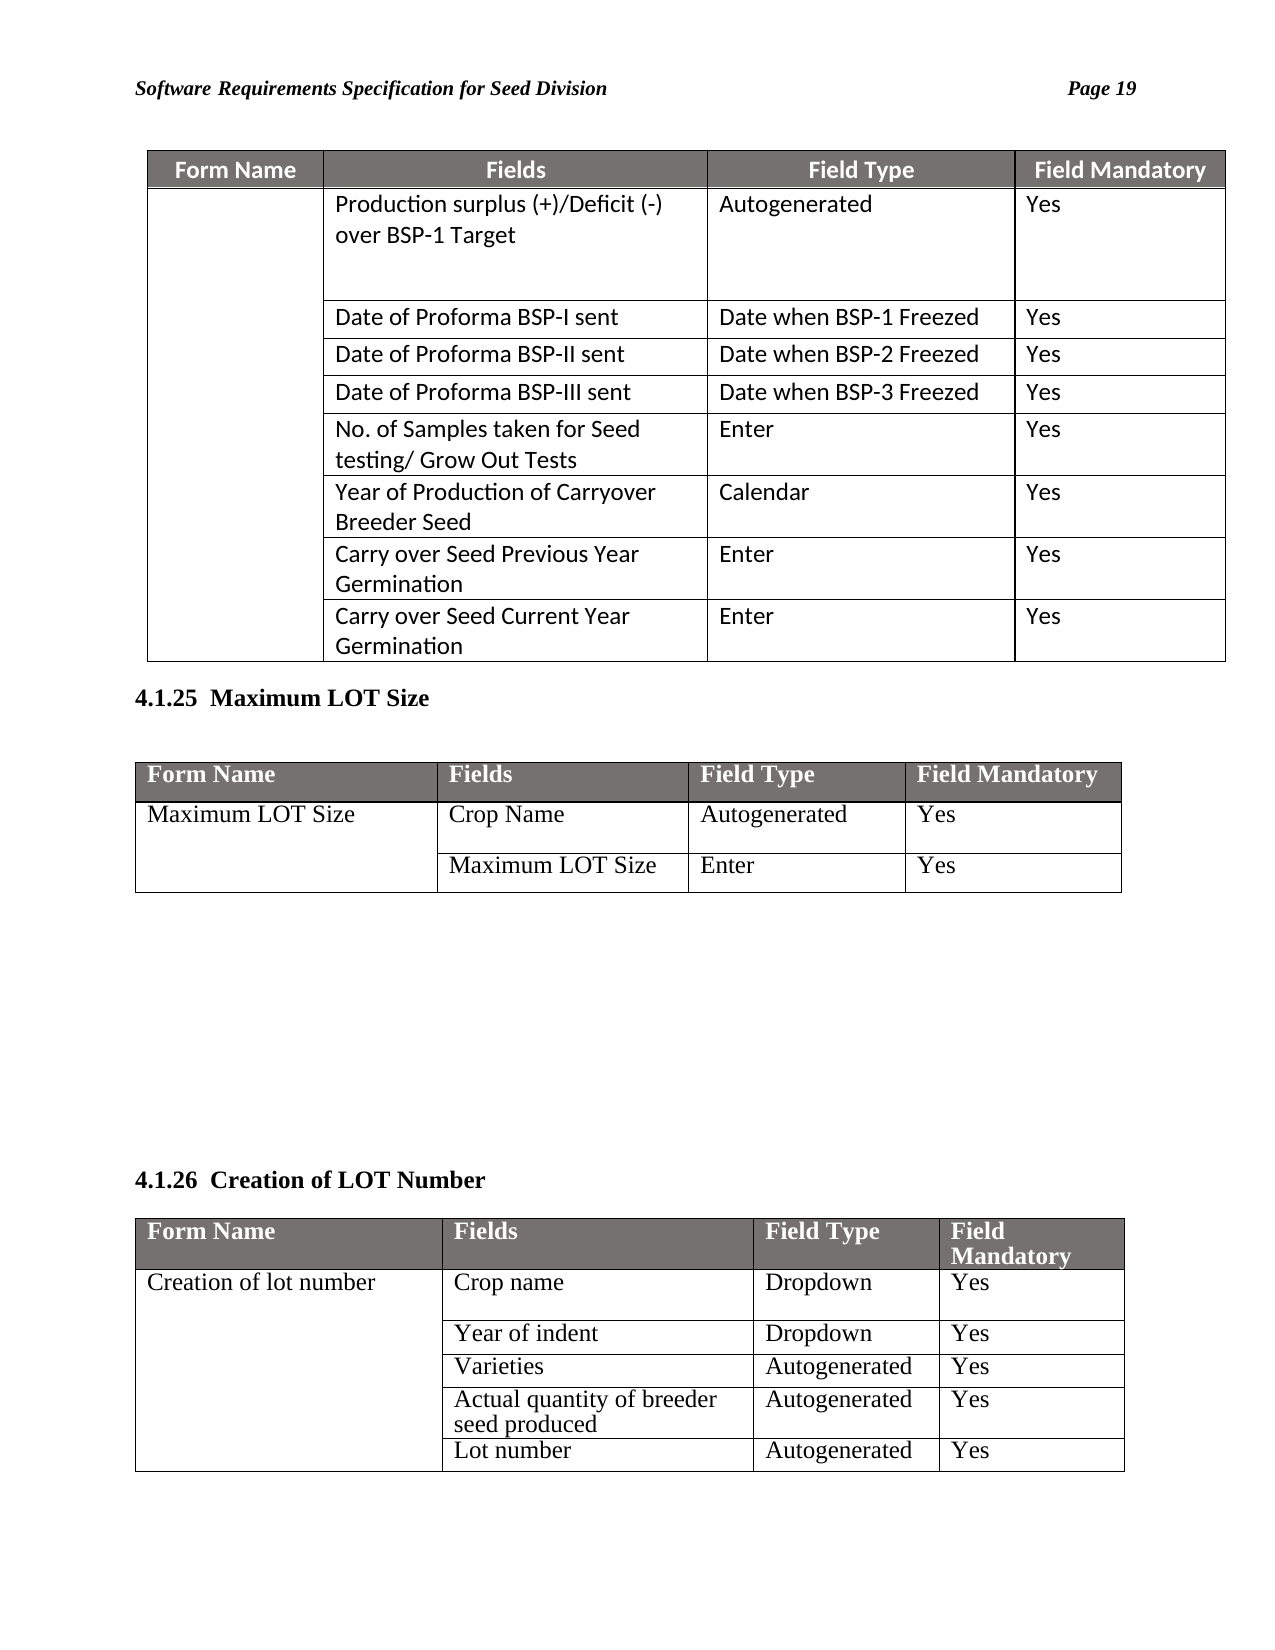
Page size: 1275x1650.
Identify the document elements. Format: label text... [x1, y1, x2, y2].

table_cell Yes [1016, 476, 1225, 537]
table_header Fields [443, 1219, 753, 1269]
table_header Fields [438, 763, 688, 801]
table_cell Enter [689, 854, 905, 892]
subtitle Maximum LOT Size [135, 687, 1140, 712]
table_cell Yes [1016, 538, 1225, 599]
table_cell Dropdown [754, 1321, 939, 1353]
table_header Fields [324, 151, 707, 187]
table_cell Actual quantity of breeder seed produced [443, 1388, 753, 1438]
table_cell Date when BSP-2 Freezed [708, 339, 1014, 375]
table_cell Enter [708, 414, 1014, 474]
table_cell No. of Samples taken for Seed testing/ Grow Out Tests [324, 414, 707, 474]
table_cell Enter [708, 600, 1014, 661]
table_cell Yes [940, 1439, 1124, 1471]
table_cell Autogenerated [754, 1388, 939, 1438]
table_cell Yes [906, 803, 1121, 852]
table_cell Production surplus (+)/Deficit (-) over BSP-1 Target [324, 189, 707, 300]
table_header Field Type [708, 151, 1014, 187]
table_cell Yes [1016, 376, 1225, 412]
table_cell Crop Name [438, 803, 688, 852]
table_cell Maximum LOT Size [136, 803, 437, 892]
table_cell Date of Proforma BSP-I sent [324, 301, 707, 337]
table_cell Carry over Seed Previous Year Germination [324, 538, 707, 599]
table_cell Enter [708, 538, 1014, 599]
table_cell Yes [1016, 339, 1225, 375]
table_cell Yes [940, 1388, 1124, 1438]
table_cell Varieties [443, 1355, 753, 1387]
table_cell Yes [1016, 189, 1225, 300]
table_cell Yes [906, 854, 1121, 892]
table_cell Yes [940, 1270, 1124, 1320]
table_header Field Mandatory [940, 1219, 1124, 1269]
table_cell Maximum LOT Size [438, 854, 688, 892]
table_cell Yes [1016, 600, 1225, 661]
table_cell Date when BSP-1 Freezed [708, 301, 1014, 337]
table_cell Date of Proforma BSP-II sent [324, 339, 707, 375]
table_cell Calendar [708, 476, 1014, 537]
subtitle Creation of LOT Number [135, 1168, 1140, 1193]
table_cell Autogenerated [708, 189, 1014, 300]
table_cell Autogenerated [754, 1355, 939, 1387]
table_header Field Mandatory [906, 763, 1121, 801]
table_cell Autogenerated [689, 803, 905, 852]
table_cell Yes [940, 1355, 1124, 1387]
table_cell Date of Proforma BSP-III sent [324, 376, 707, 412]
table_header Field Type [689, 763, 905, 801]
table_cell Creation of lot number [136, 1270, 442, 1471]
table_cell Lot number [443, 1439, 753, 1471]
table_cell Crop name [443, 1270, 753, 1320]
table_cell Yes [1016, 414, 1225, 474]
table_cell Date when BSP-3 Freezed [708, 376, 1014, 412]
table_cell Autogenerated [754, 1439, 939, 1471]
table_cell Yes [1016, 301, 1225, 337]
table_header Field Mandatory [1016, 151, 1225, 187]
table_cell Carry over Seed Current Year Germination [324, 600, 707, 661]
table_header Form Name [136, 763, 437, 801]
table_header Field Type [754, 1219, 939, 1269]
table_cell Dropdown [754, 1270, 939, 1320]
table_header Form Name [148, 151, 323, 187]
table_cell Year of Production of Carryover Breeder Seed [324, 476, 707, 537]
table_cell Year of indent [443, 1321, 753, 1353]
table_header Form Name [136, 1219, 442, 1269]
table_cell Yes [940, 1321, 1124, 1353]
